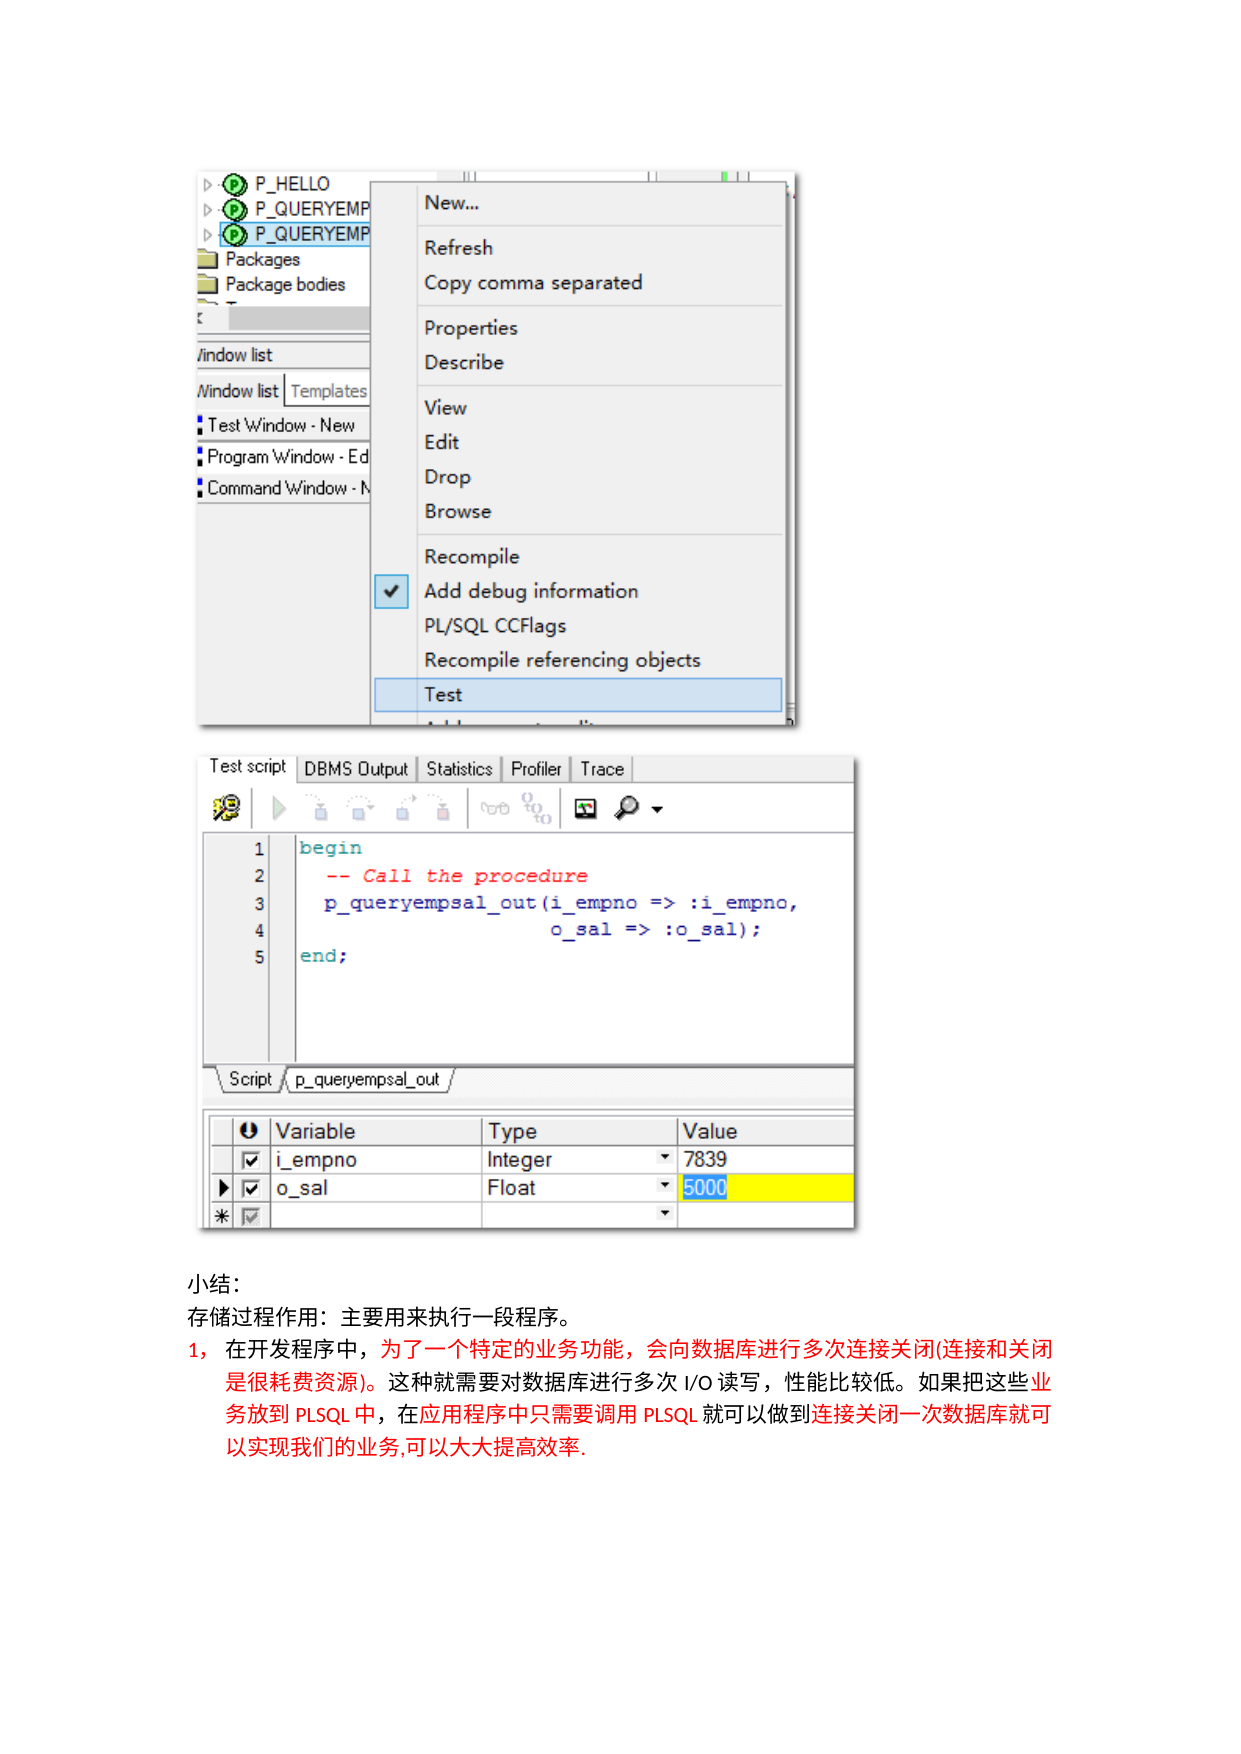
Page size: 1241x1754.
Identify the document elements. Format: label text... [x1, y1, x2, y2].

text 小结： [187, 1267, 1053, 1299]
list 在开发程序中，为了一个特定的业务功能，会向数据库进行多次连接关闭(连接和关闭是很耗费资源)。这种就需要对数据库进行多次I/O读写，性能比较低。如果把这些业务放到PLSQL中，在应用程序中只需要调用PLSQL就可以做到连接关闭一次数据库就可以实现我们的业务,可以大大提高效率. [187, 1332, 1053, 1462]
text 存储过程作用：主要用来执行一段程序。 [187, 1299, 1053, 1332]
picture [187, 747, 865, 1239]
picture [187, 162, 806, 736]
